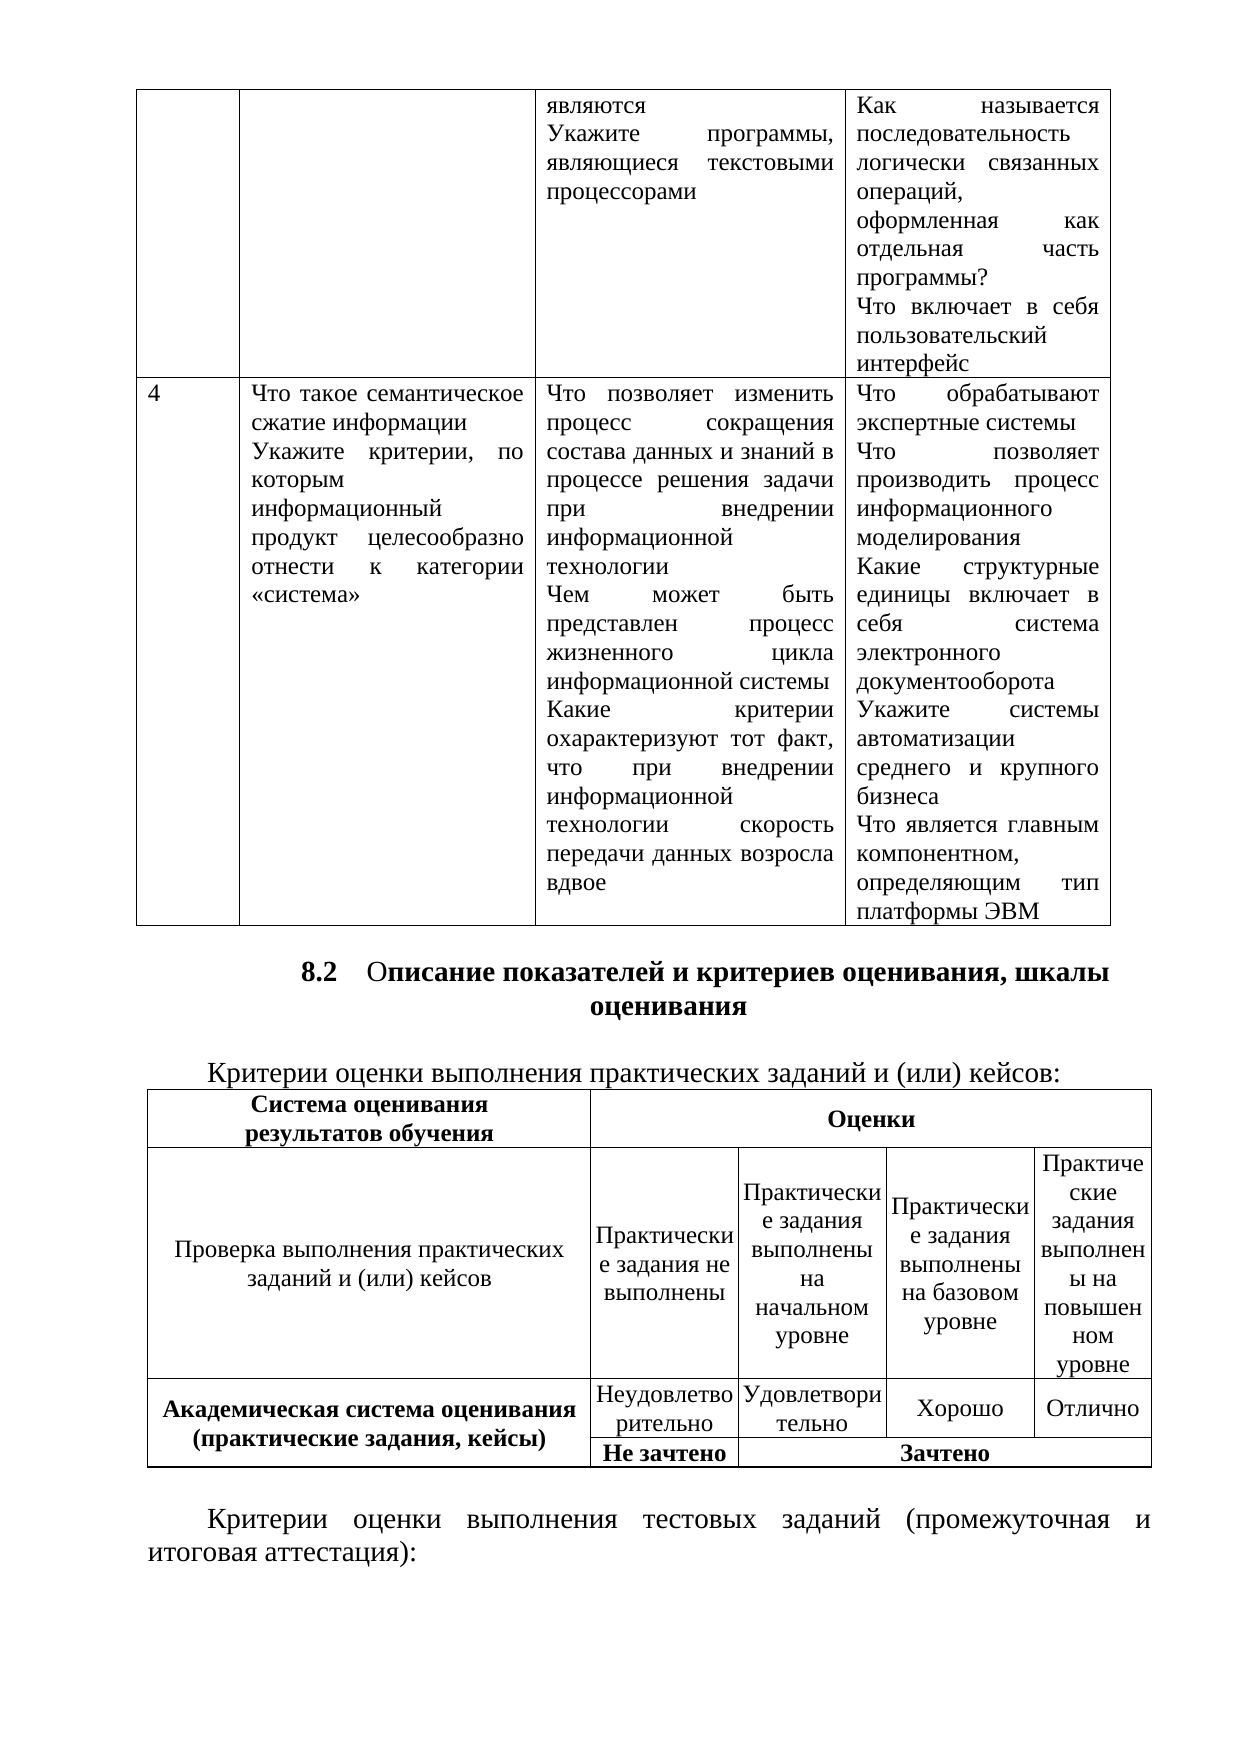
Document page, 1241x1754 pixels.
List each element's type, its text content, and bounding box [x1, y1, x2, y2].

table_header Оценки [591, 1090, 1151, 1147]
table_cell Что такое семантическое сжатие информации Укажите критерии, по которым информационный продукт целесообразно отнести к категории «система» [240, 378, 535, 924]
table_cell 3 [137, 90, 239, 377]
table_cell Хорошо [887, 1379, 1034, 1437]
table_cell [846, 90, 1110, 377]
table_cell Не зачтено [591, 1438, 738, 1466]
table_cell Проверка выполнения практических заданий и (или) кейсов [148, 1148, 590, 1378]
list Критерии оценки выполнения практических заданий и (или) кейсов: [148, 1055, 1152, 1088]
list Критерии оценки выполнения тестовых заданий (промежуточная и итоговая аттестация): [148, 1501, 1152, 1568]
table_cell Что обрабатывают экспертные системы Что позволяет производить процесс информационного моделирования Какие структурные единицы включает в себя система электронного документооборота Укажите системы автоматизации среднего и крупного бизнеса Что является главным компонентном, определяющим тип платформы ЭВМ [846, 378, 1110, 924]
table_cell Отлично [1035, 1379, 1151, 1437]
table_cell Практические задания выполнены на базовом уровне [887, 1148, 1034, 1378]
table_cell 4 [137, 378, 239, 924]
table_header Система оценивания результатов обучения [148, 1090, 590, 1147]
table_cell Практические задания выполнены на начальном уровне [739, 1148, 886, 1378]
table_cell Практические задания выполнены на повышенном уровне [1035, 1148, 1151, 1378]
table_cell Академическая система оценивания (практические задания, кейсы) [148, 1379, 590, 1466]
table_cell Практические задания не выполнены [591, 1148, 738, 1378]
table_cell Удовлетворительно [739, 1379, 886, 1437]
list 8.2 Описание показателей и критериев оценивания, шкалы оценивания [185, 954, 1152, 1021]
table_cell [240, 90, 535, 377]
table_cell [536, 90, 845, 377]
table_cell Зачтено [739, 1438, 1151, 1466]
table_cell Неудовлетворительно [591, 1379, 738, 1437]
table_cell Что позволяет изменить процесс сокращения состава данных и знаний в процессе решения задачи при внедрении информационной технологии Чем может быть представлен процесс жизненного цикла информационной системы Какие критерии охарактеризуют тот факт, что при внедрении информационной технологии скорость передачи данных возросла вдвое [536, 378, 845, 924]
